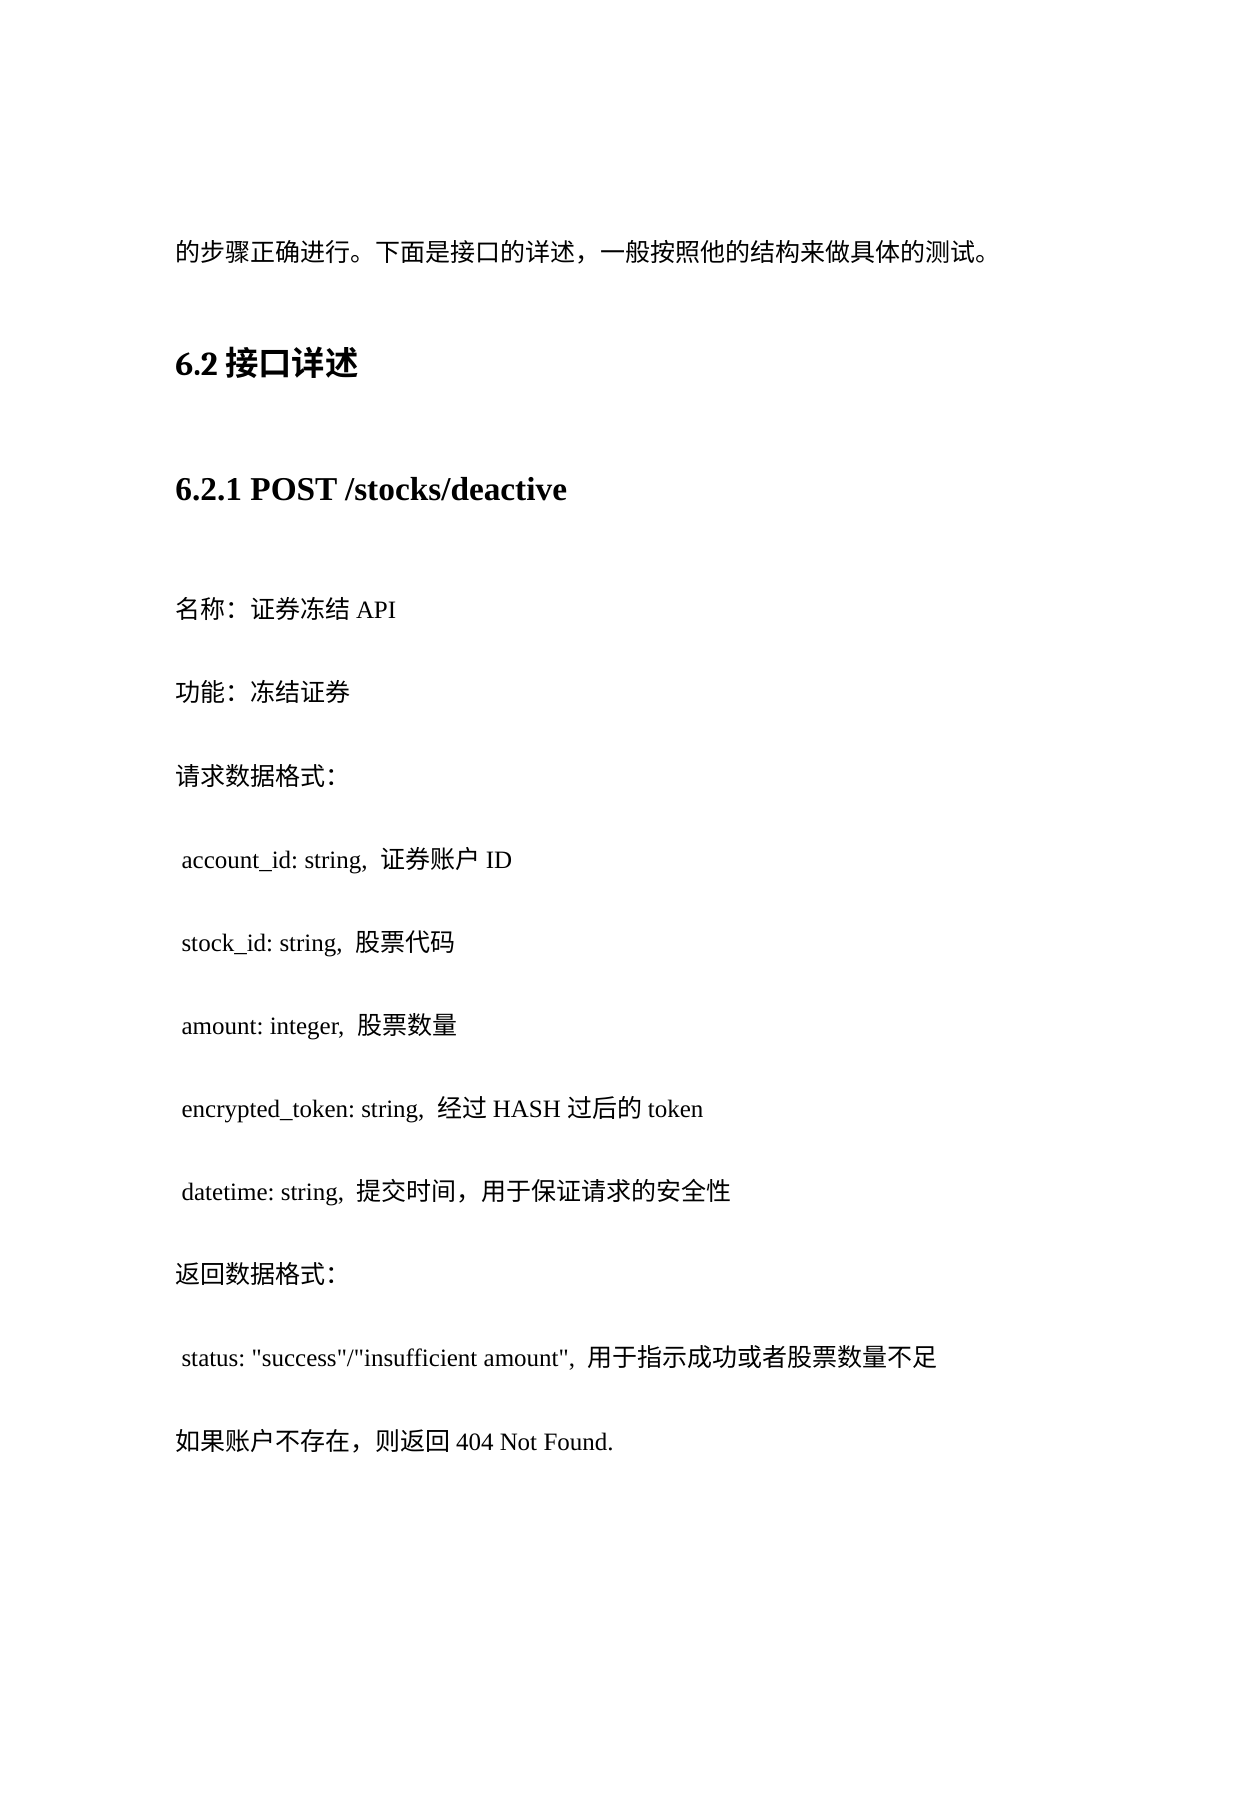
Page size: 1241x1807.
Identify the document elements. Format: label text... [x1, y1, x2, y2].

text 名称：证券冻结 API [175, 575, 1122, 640]
subtitle 6.2 接口详述 [175, 328, 1122, 393]
text status: "success"/"insufficient amount", 用于指示成功或者股票数量不足 [175, 1323, 1122, 1388]
text 如果账户不存在，则返回 404 Not Found. [175, 1407, 1122, 1472]
text datetime: string, 提交时间，用于保证请求的安全性 [175, 1157, 1122, 1222]
text account_id: string, 证券账户 ID [175, 825, 1122, 890]
text 返回数据格式： [175, 1240, 1122, 1305]
text 请求数据格式： [175, 742, 1122, 807]
text 对下面的这些接口进行API上测试，然后可以检查账户数据库的结果是否按照API的步骤正确进行。下面是接口的详述，一般按照他的结构来做具体的测试。 [175, 218, 1122, 283]
subtitle 6.2.1 POST /stocks/deactive [175, 455, 1122, 520]
text stock_id: string, 股票代码 [175, 908, 1122, 973]
text encrypted_token: string, 经过 HASH 过后的 token [175, 1074, 1122, 1139]
text amount: integer, 股票数量 [175, 991, 1122, 1056]
text 功能：冻结证券 [175, 658, 1122, 723]
